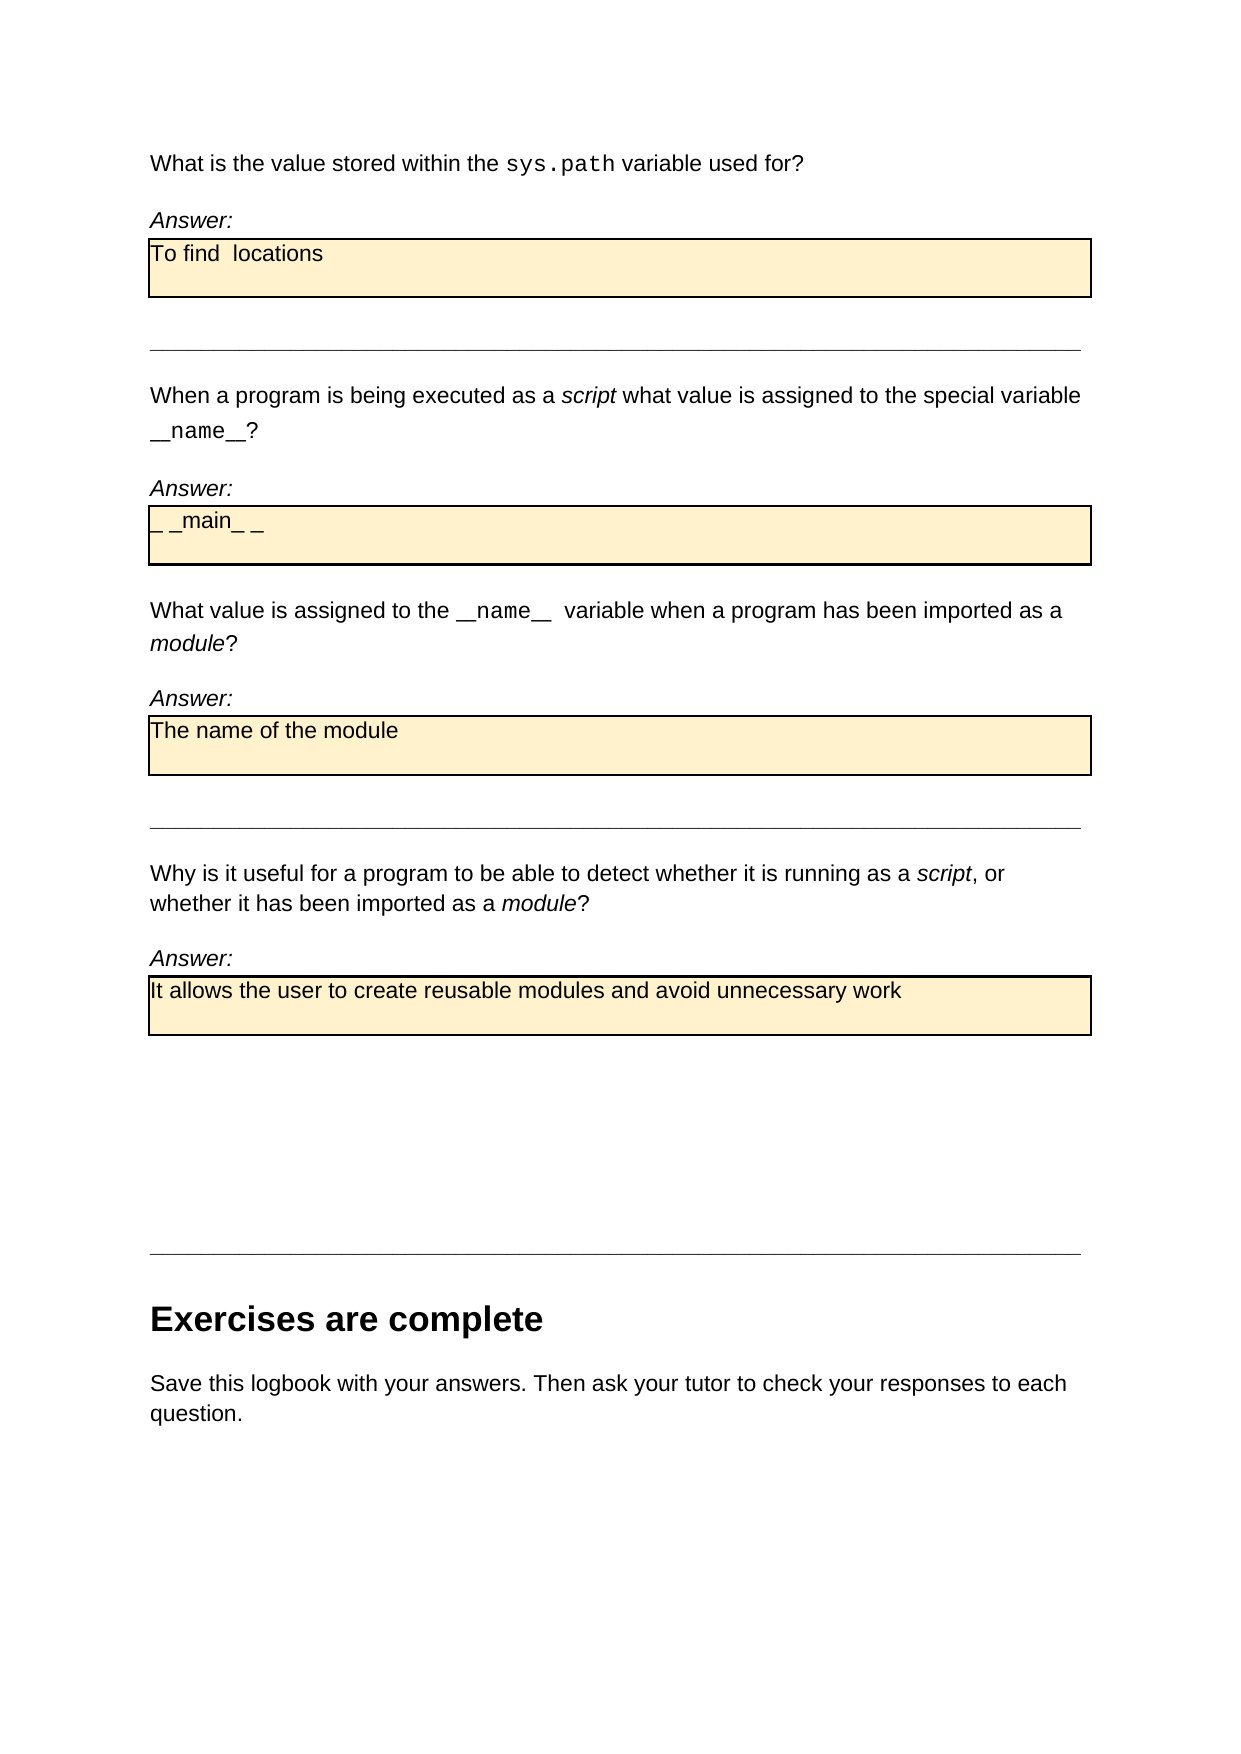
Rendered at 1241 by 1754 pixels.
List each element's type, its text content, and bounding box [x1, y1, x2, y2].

text _________________________________________________________________________ [150, 804, 1090, 831]
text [150, 327, 1090, 354]
text To find locations [150, 240, 1090, 266]
text When a program is being executed as a script what value is assigned to the special variable __name__? [150, 382, 1090, 445]
text Save this logbook with your answers. Then ask your tutor to check your responses to each question. [150, 1370, 1090, 1427]
text Answer: [150, 474, 1090, 501]
text Answer: [150, 945, 1090, 972]
text It allows the user to create reusable modules and avoid unnecessary work [150, 978, 1090, 1004]
text Answer: [150, 685, 1090, 711]
text Answer: [150, 207, 1090, 234]
text What is the value stored within the sys.path variable used for? [150, 150, 1090, 178]
text _________________________________________________________________________ [150, 1231, 1090, 1257]
text _ _main_ _ [150, 507, 1090, 533]
text The name of the module [150, 717, 1090, 743]
subtitle Exercises are complete [150, 1298, 1090, 1339]
text Why is it useful for a program to be able to detect whether it is running as a script, or whether it has been imported as a module? [150, 860, 1090, 916]
text What value is assigned to the __name__ variable when a program has been imported as a module? [150, 594, 1090, 656]
